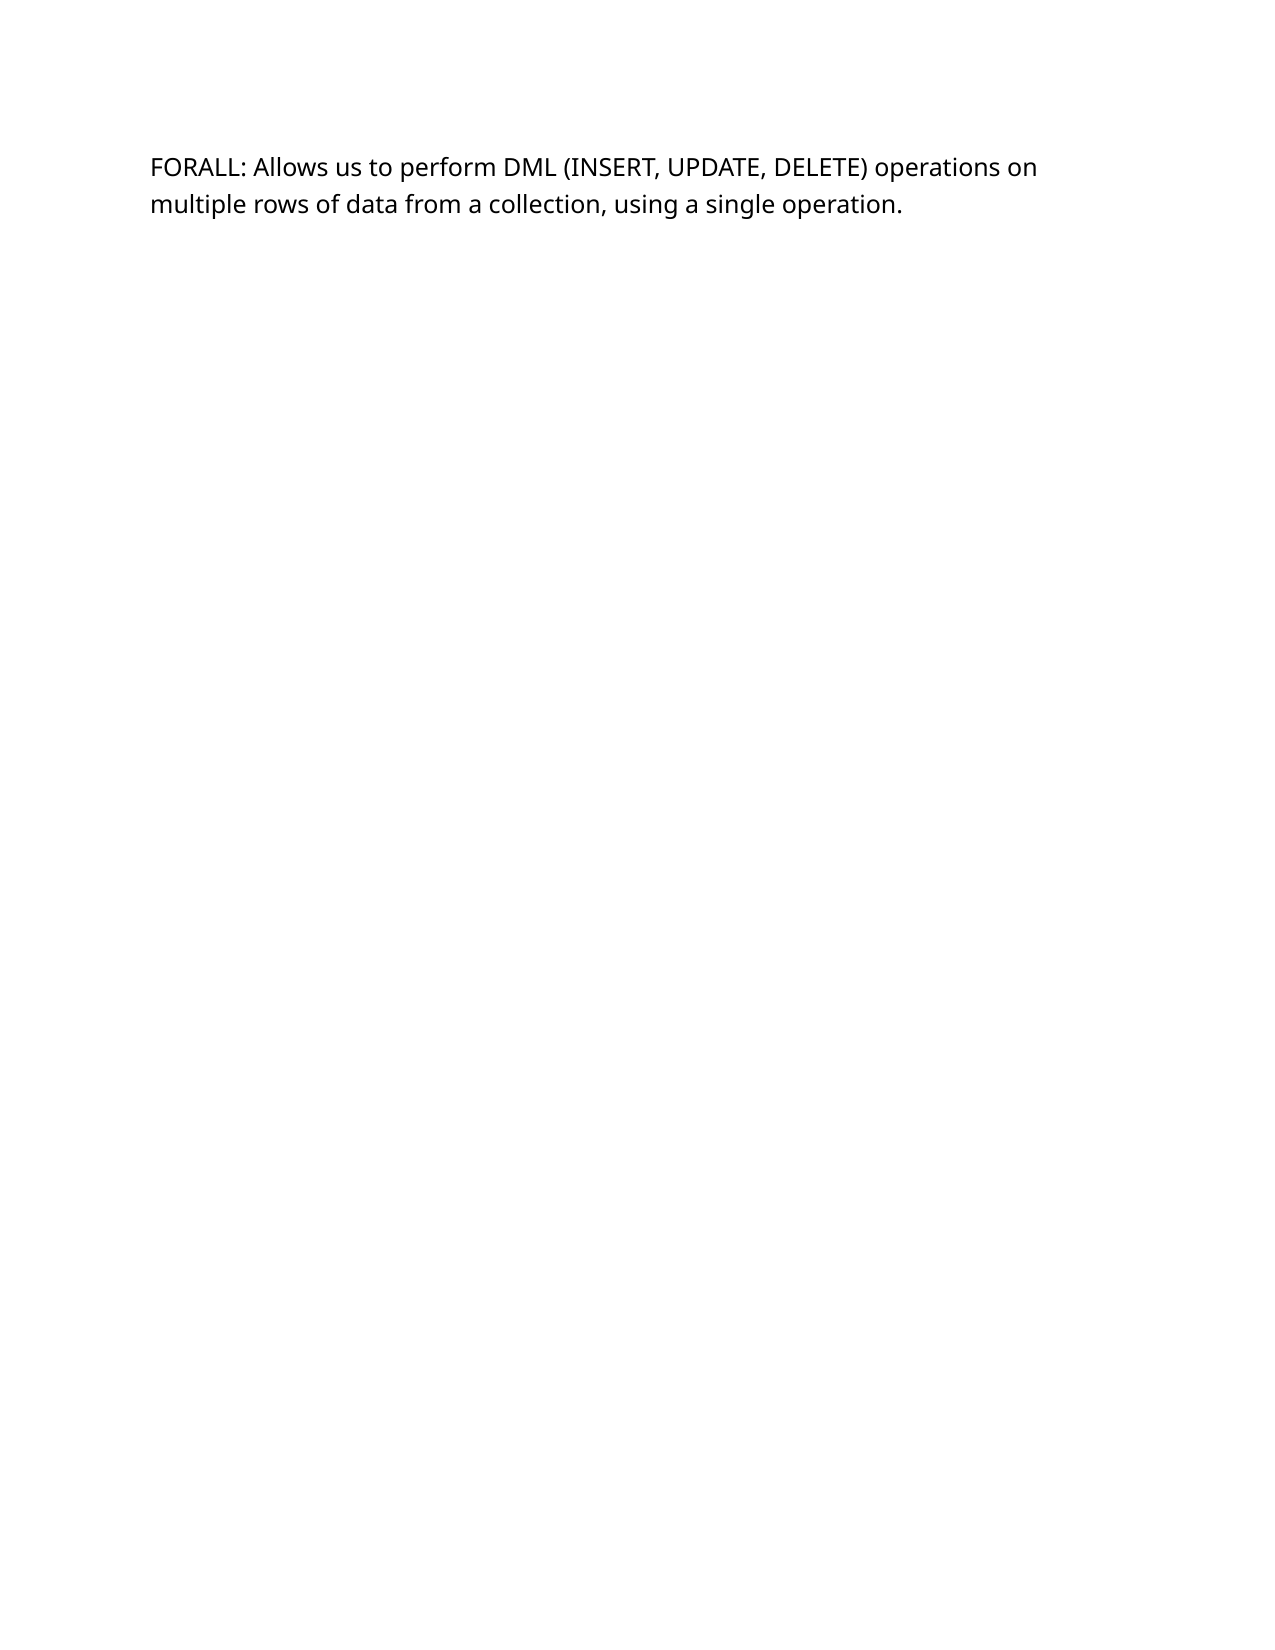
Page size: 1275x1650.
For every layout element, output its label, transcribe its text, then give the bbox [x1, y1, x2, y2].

text FORALL: Allows us to perform DML (INSERT, UPDATE, DELETE) operations on multiple rows of data from a collection, using a single operation. [150, 150, 1125, 221]
